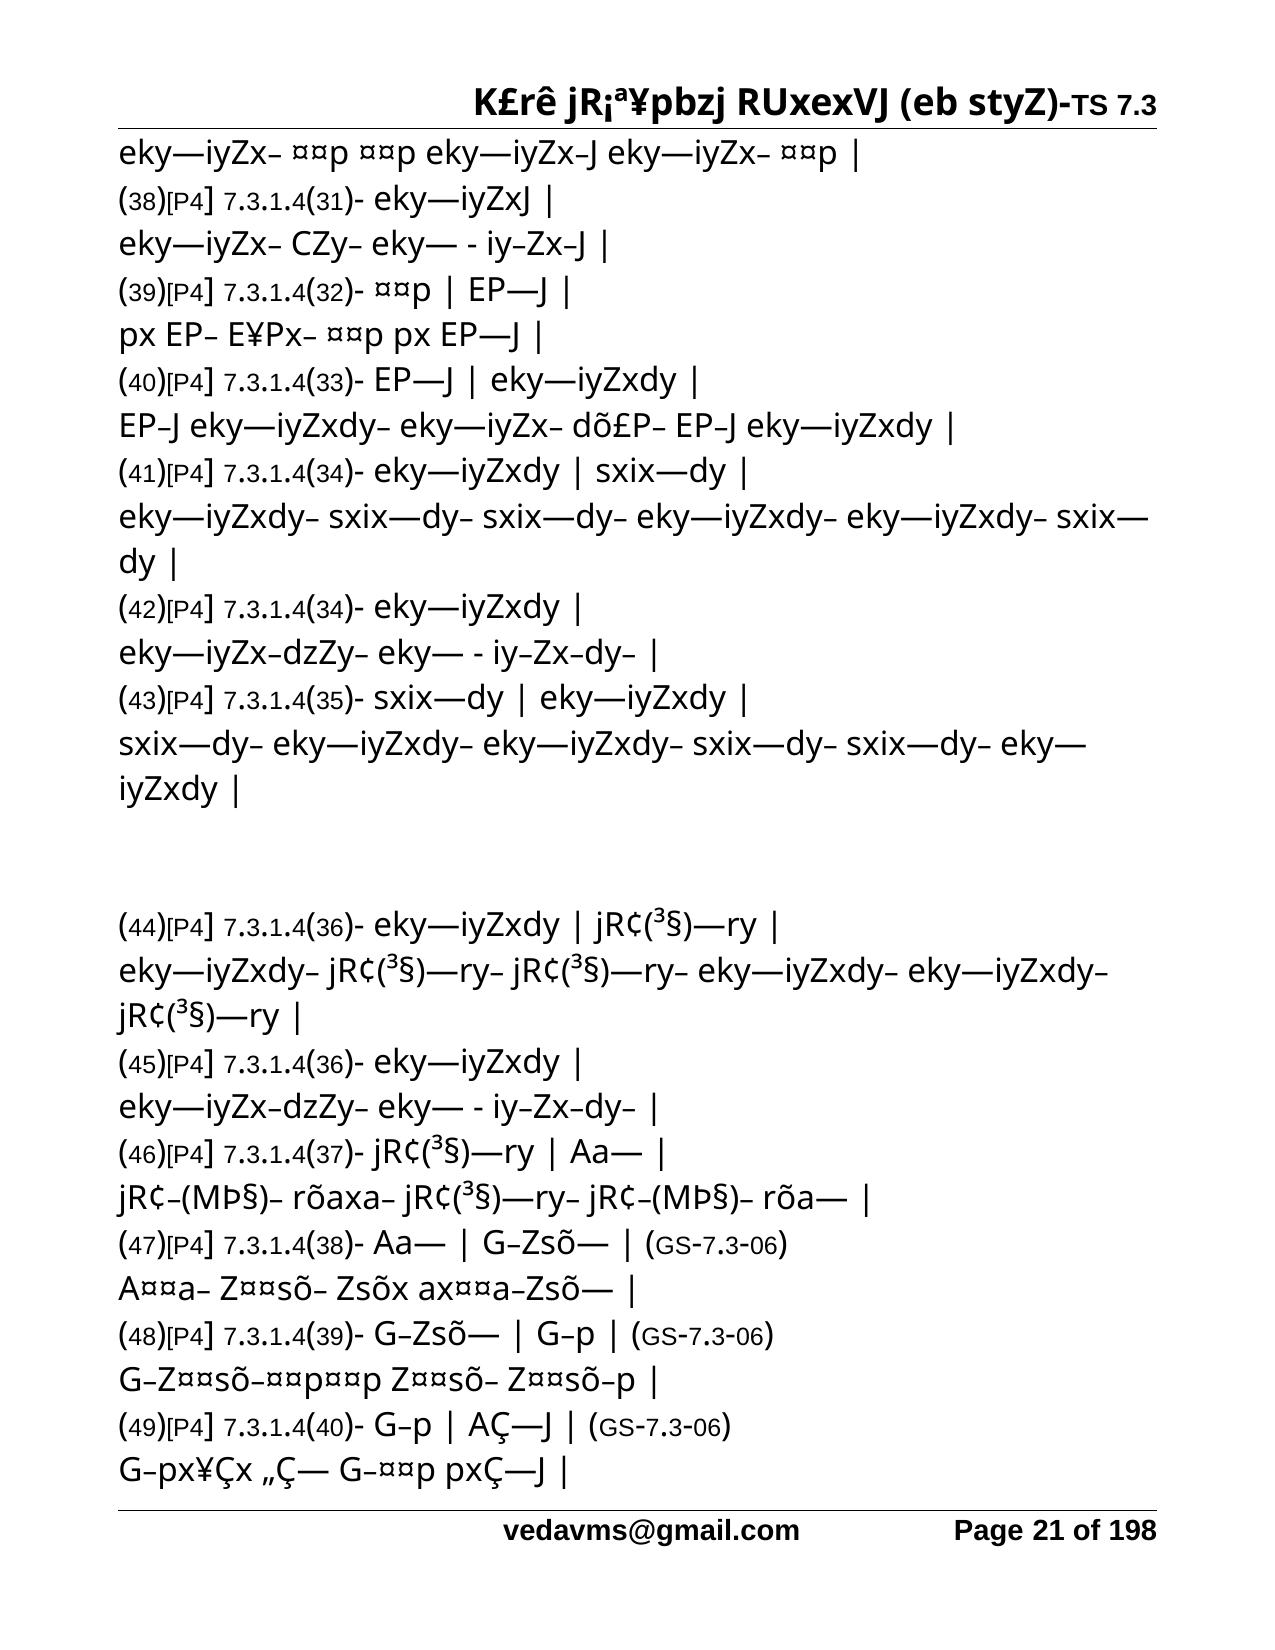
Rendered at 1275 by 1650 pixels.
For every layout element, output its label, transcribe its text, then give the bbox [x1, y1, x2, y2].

text A¤¤a– Z¤¤sõ– Zsõx ax¤¤a–Zsõ— | [118, 1264, 1157, 1310]
text (46)[P4] 7.3.1.4(37)- jR¢(³§)—ry | Aa— | [118, 1128, 1157, 1174]
text (38)[P4] 7.3.1.4(31)- eky—iyZxJ | [118, 174, 1157, 220]
text px EP– E¥Px– ¤¤p px EP—J | [118, 311, 1157, 356]
text (49)[P4] 7.3.1.4(40)- G–p | AÇ—J | (GS-7.3-06) [118, 1401, 1157, 1446]
text (42)[P4] 7.3.1.4(34)- eky—iyZxdy | [118, 583, 1157, 629]
text eky—iyZxdy– sxix—dy– sxix—dy– eky—iyZxdy– eky—iyZxdy– sxix—dy | [118, 492, 1157, 583]
text (41)[P4] 7.3.1.4(34)- eky—iyZxdy | sxix—dy | [118, 447, 1157, 492]
text eky—iyZx–dzZy– eky— - iy–Zx–dy– | [118, 1083, 1157, 1128]
text (48)[P4] 7.3.1.4(39)- G–Zsõ— | G–p | (GS-7.3-06) [118, 1310, 1157, 1355]
text (45)[P4] 7.3.1.4(36)- eky—iyZxdy | [118, 1037, 1157, 1083]
text eky—iyZx– CZy– eky— - iy–Zx–J | [118, 220, 1157, 265]
text (44)[P4] 7.3.1.4(36)- eky—iyZxdy | jR¢(³§)—ry | [118, 901, 1157, 947]
text eky—iyZx–dzZy– eky— - iy–Zx–dy– | [118, 629, 1157, 674]
text G–px¥Çx „Ç— G–¤¤p pxÇ—J | [118, 1446, 1157, 1492]
text sxix—dy– eky—iyZxdy– eky—iyZxdy– sxix—dy– sxix—dy– eky—iyZxdy | [118, 719, 1157, 810]
text jR¢–(MÞ§)– rõaxa– jR¢(³§)—ry– jR¢–(MÞ§)– rõa— | [118, 1174, 1157, 1219]
text (39)[P4] 7.3.1.4(32)- ¤¤p | EP—J | [118, 265, 1157, 311]
text (40)[P4] 7.3.1.4(33)- EP—J | eky—iyZxdy | [118, 356, 1157, 402]
text (47)[P4] 7.3.1.4(38)- Aa— | G–Zsõ— | (GS-7.3-06) [118, 1219, 1157, 1264]
text jR¢(³§)—ry | [118, 992, 1157, 1037]
text eky—iyZx– ¤¤p ¤¤p eky—iyZx–J eky—iyZx– ¤¤p | [118, 129, 1157, 174]
text G–Z¤¤sõ–¤¤p¤¤p Z¤¤sõ– Z¤¤sõ–p | [118, 1355, 1157, 1401]
text (43)[P4] 7.3.1.4(35)- sxix—dy | eky—iyZxdy | [118, 674, 1157, 719]
text eky—iyZxdy– jR¢(³§)—ry– jR¢(³§)—ry– eky—iyZxdy– eky—iyZxdy– [118, 947, 1157, 992]
text EP–J eky—iyZxdy– eky—iyZx– dõ£P– EP–J eky—iyZxdy | [118, 402, 1157, 447]
